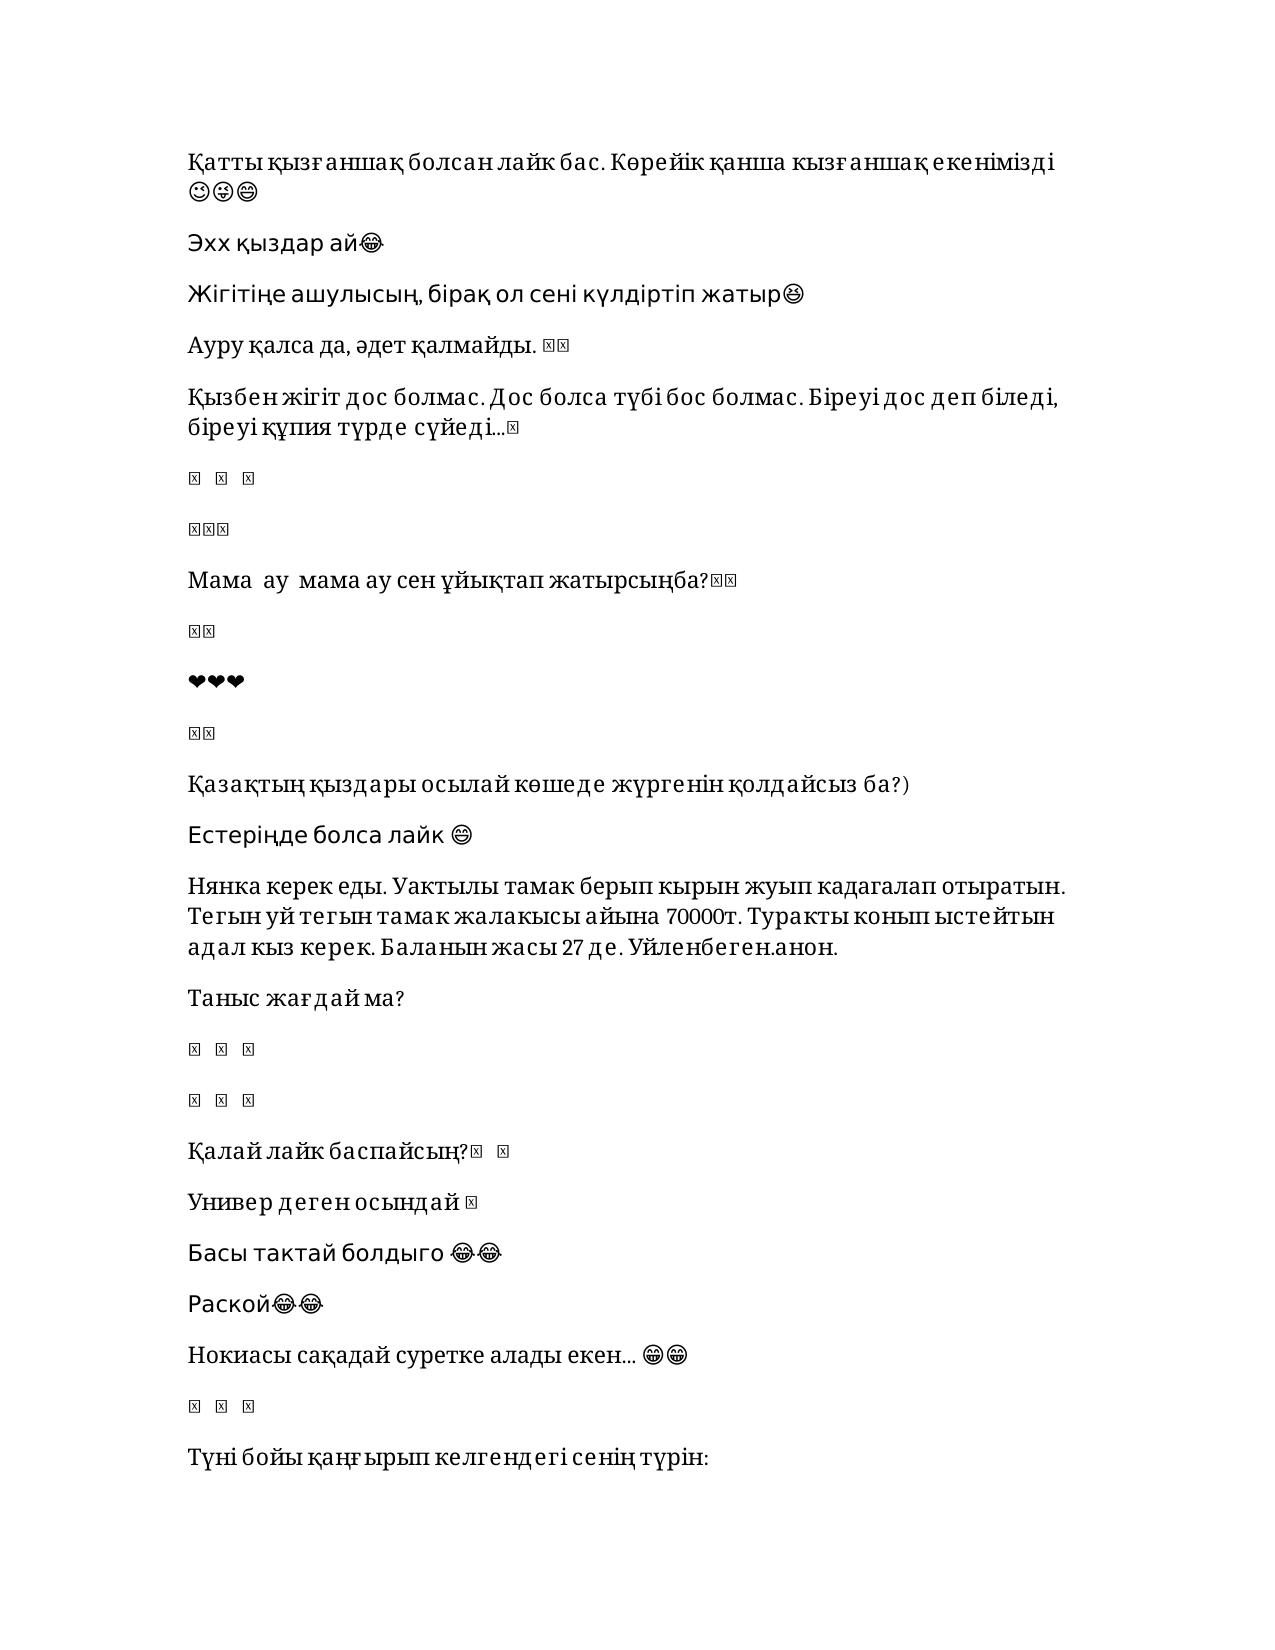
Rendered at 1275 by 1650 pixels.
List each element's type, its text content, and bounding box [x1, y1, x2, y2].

text Басы тактай болдыго 😂😂 [187, 1241, 1087, 1267]
text 🥰🥰🥰 [187, 517, 1087, 543]
text Нокиасы сақадай суретке алады екен... 😁😁 [187, 1343, 1087, 1369]
text 🤣🤣 [187, 619, 1087, 645]
text Ауру қалса да, әдет қалмайды. 🤣🤣 [187, 333, 1087, 360]
text Естеріңде болса лайк 😄 [187, 823, 1087, 849]
text Қазақтың қыздары осылай көшеде жүргенін қолдайсыз ба?) [187, 772, 1087, 798]
text 😂😂😂 [187, 1087, 1087, 1114]
text Нянка керек еды. Уактылы тамак берып кырын жуып кадагалап отыратын. Тегын уй тегын тамак жалакысы айына 70000т. Туракты конып ыстейтын адал кыз керек. Баланын жасы 27 де. Уйленбеген.анон. [187, 874, 1087, 961]
text Раской😂😂 [187, 1292, 1087, 1318]
text Қызбен жігіт дос болмас. Дос болса түбі бос болмас. Біреуі дос деп біледі, біреуі құпия түрде сүйеді...🌸 [187, 384, 1087, 441]
text ❤❤❤ [187, 670, 1087, 696]
text Мама ау мама ау сен ұйықтап жатырсыңба?🤣🤣 [187, 568, 1087, 594]
text Қатты қызғаншақ болсан лайк бас. Көрейік қанша кызғаншақ екенімізді😉😜😄 [187, 150, 1087, 207]
text Универ деген осындай 😆 [187, 1189, 1087, 1216]
text Эхх қыздар ай😂 [187, 231, 1087, 258]
text Түні бойы қаңғырып келгендегі сенің түрін: [187, 1445, 1087, 1471]
text Жігітіңе ашулысың, бірақ ол сені күлдіртіп жатыр😆 [187, 282, 1087, 309]
text Таныс жағдай ма? [187, 985, 1087, 1012]
text 😂😂😂 [187, 466, 1087, 492]
text 😂😂😂 [187, 1394, 1087, 1420]
text Қалай лайк баспайсың?😂😂 [187, 1138, 1087, 1165]
text 😂😂😂 [187, 1036, 1087, 1063]
text 🤣🤣 [187, 721, 1087, 747]
